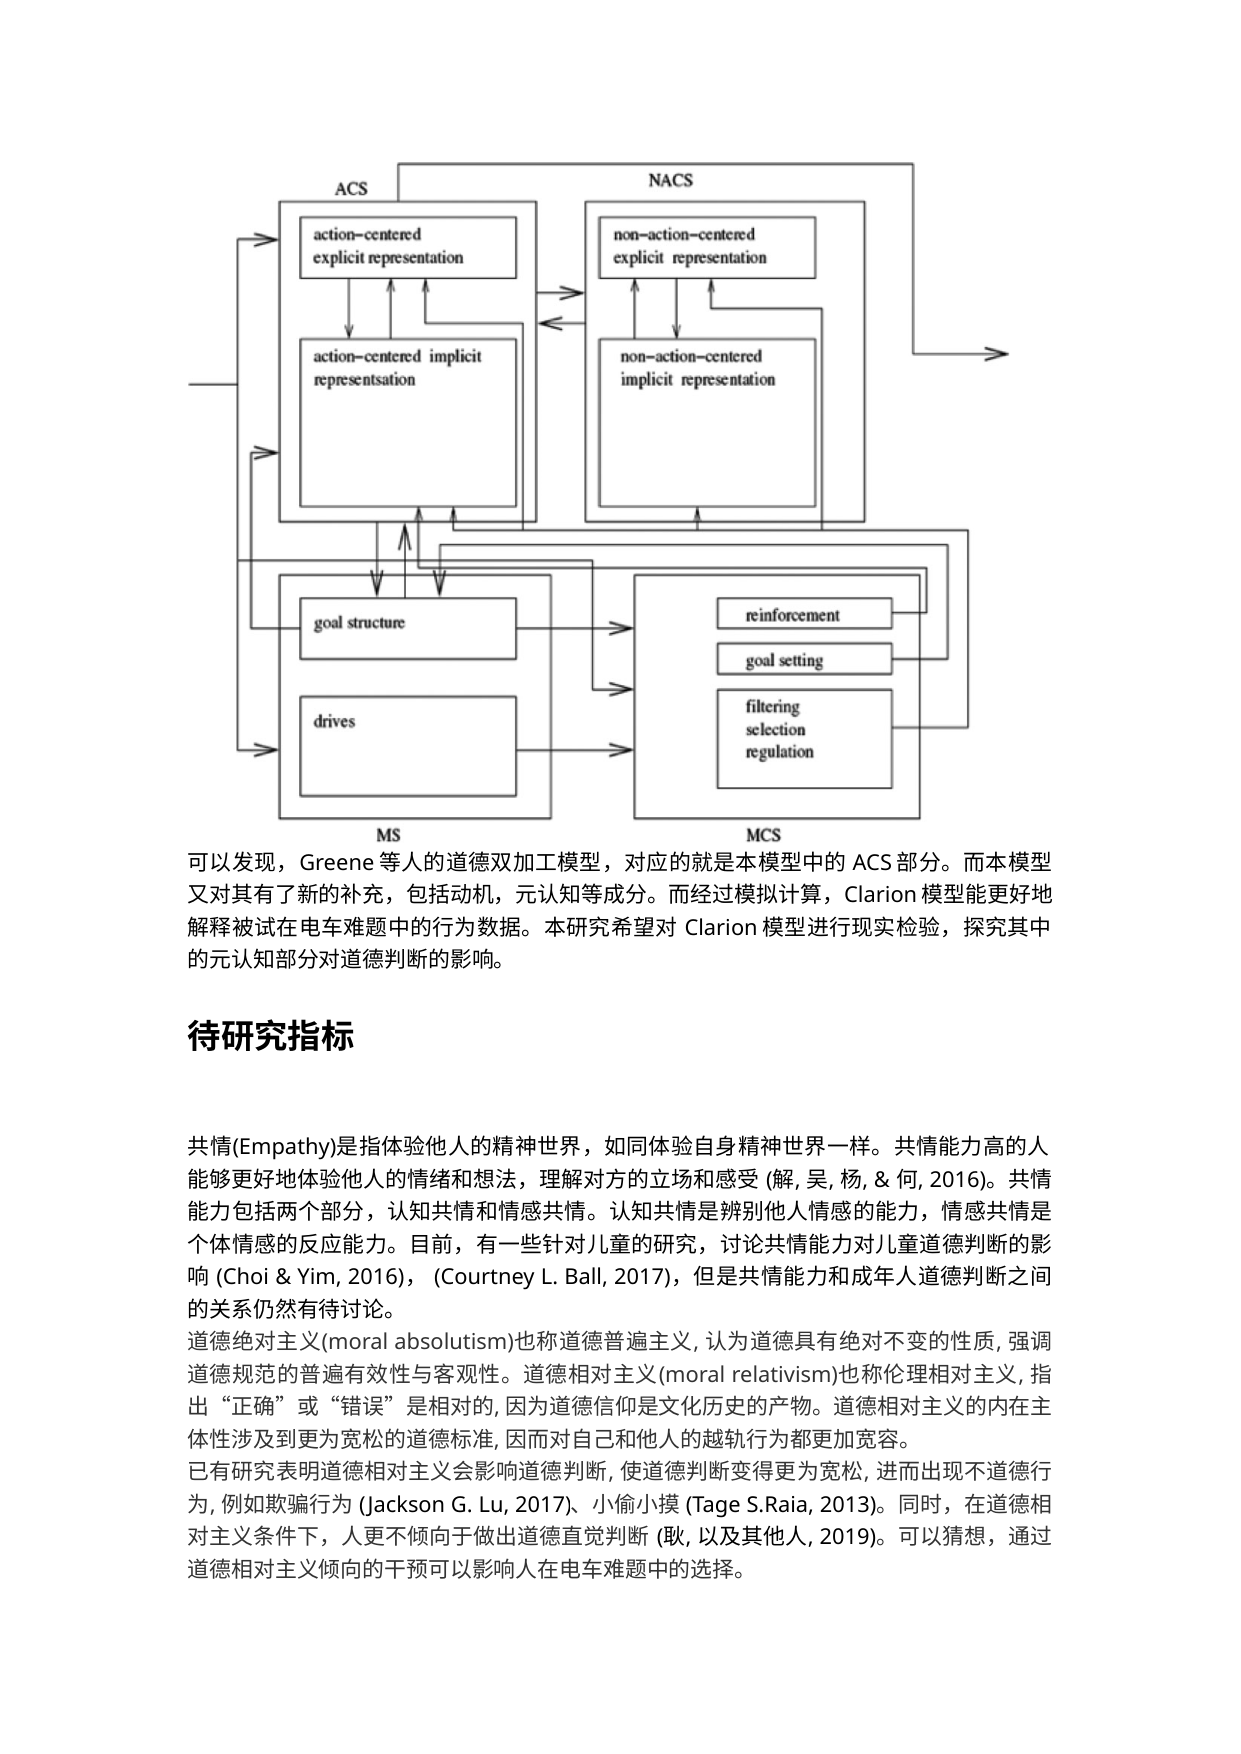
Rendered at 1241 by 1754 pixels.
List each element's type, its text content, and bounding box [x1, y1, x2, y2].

text 道德绝对主义(moral absolutism)也称道德普遍主义, 认为道德具有绝对不变的性质, 强调道德规范的普遍有效性与客观性。道德相对主义(moral relativism)也称伦理相对主义, 指出“正确”或“错误”是相对的, 因为道德信仰是文化历史的产物。道德相对主义的内在主体性涉及到更为宽松的道德标准, 因而对自己和他人的越轨行为都更加宽容。 [187, 1324, 1053, 1454]
text 共情(Empathy)是指体验他人的精神世界，如同体验自身精神世界一样。共情能力高的人能够更好地体验他人的情绪和想法，理解对方的立场和感受。共情能力包括两个部分，认知共情和情感共情。认知共情是辨别他人情感的能力，情感共情是个体情感的反应能力。目前，有一些针对儿童的研究，讨论共情能力对儿童道德判断的影响，，但是共情能力和成年人道德判断之间的关系仍然有待讨论。 [187, 1129, 1053, 1324]
text 可以发现，Greene等人的道德双加工模型，对应的就是本模型中的ACS部分。而本模型又对其有了新的补充，包括动机，元认知等成分。而经过模拟计算，Clarion模型能更好地解释被试在电车难题中的行为数据。本研究希望对Clarion模型进行现实检验，探究其中的元认知部分对道德判断的影响。 [187, 844, 1053, 974]
subtitle 待研究指标 [187, 1002, 1053, 1067]
text 已有研究表明道德相对主义会影响道德判断, 使道德判断变得更为宽松, 进而出现不道德行为, 例如欺骗行为、小偷小摸。同时，在道德相对主义条件下，人更不倾向于做出道德直觉判断。可以猜想，通过道德相对主义倾向的干预可以影响人在电车难题中的选择。 [187, 1454, 1053, 1584]
picture [187, 162, 1010, 843]
